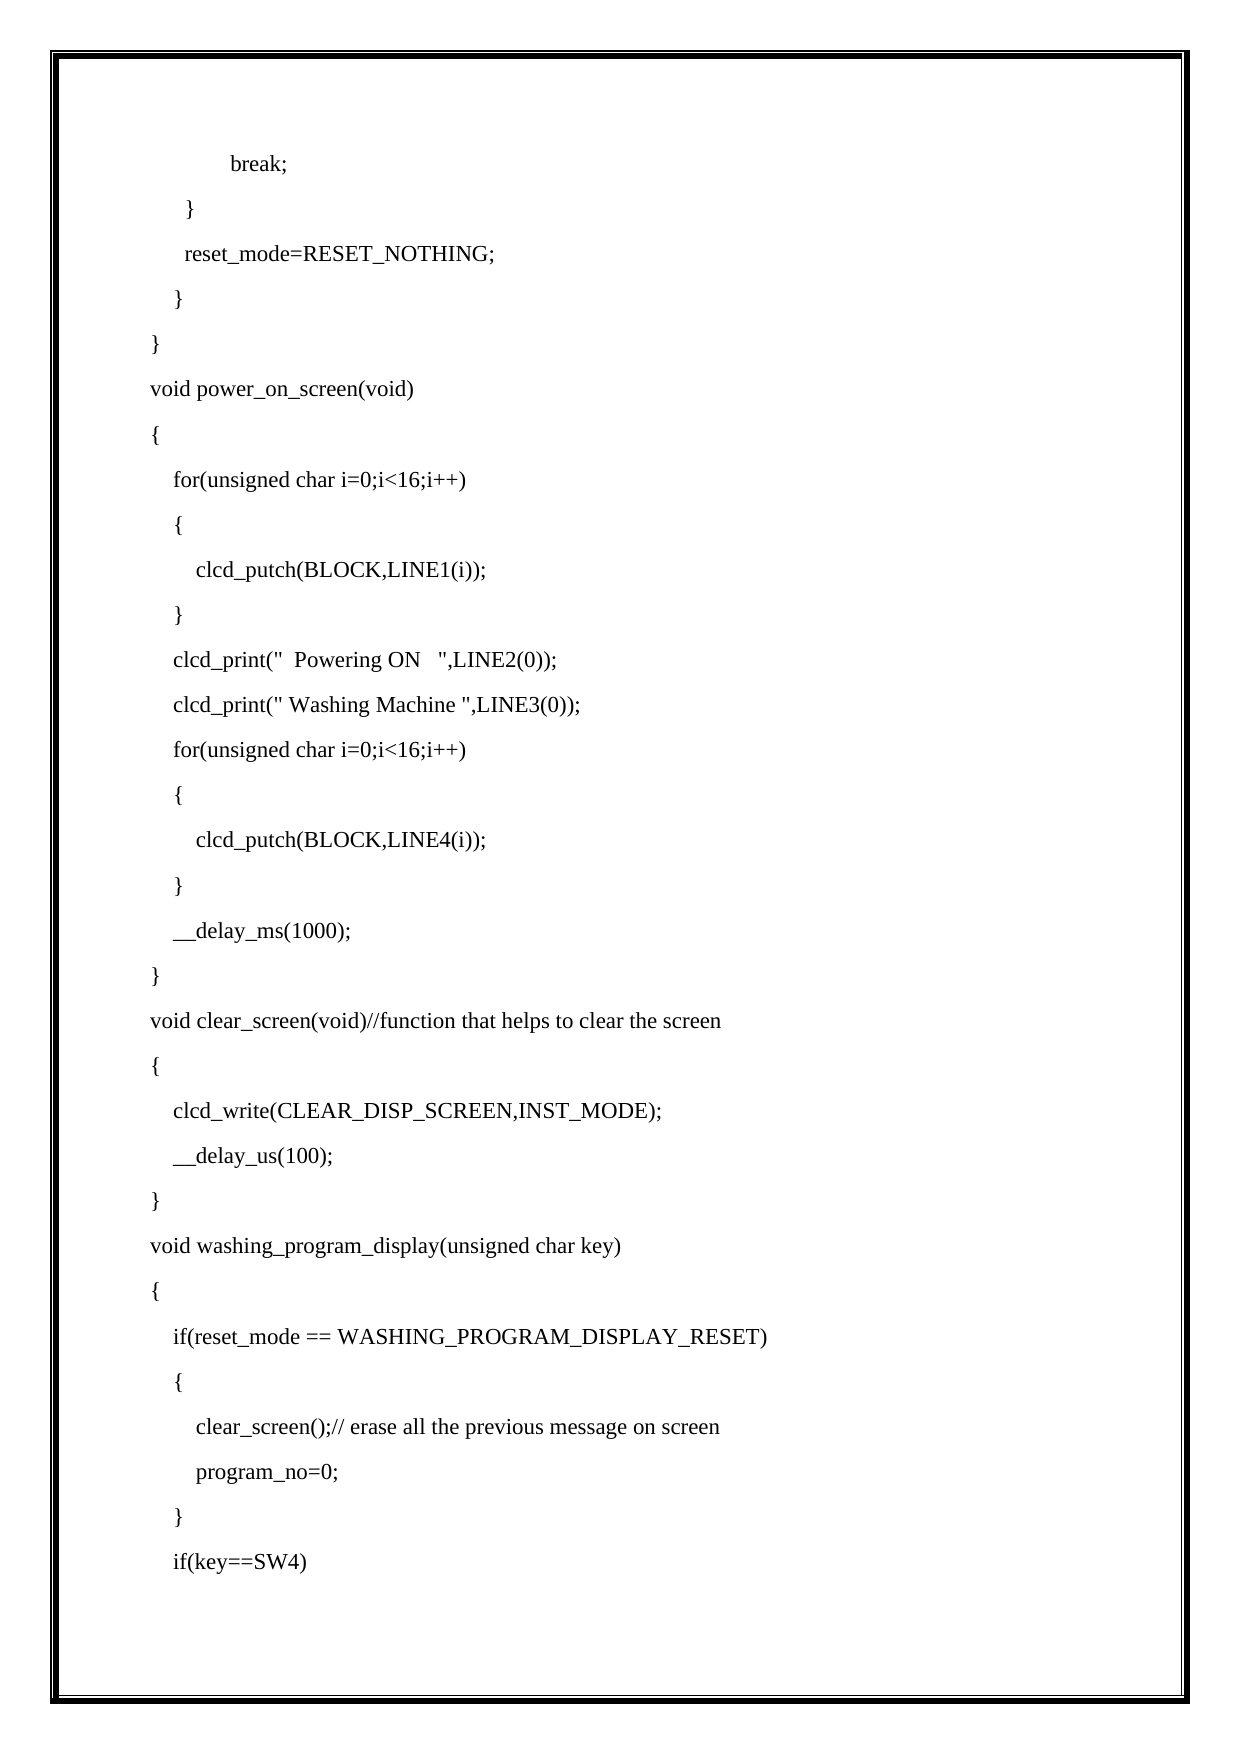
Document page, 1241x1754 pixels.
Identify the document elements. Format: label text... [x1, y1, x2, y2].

text } [150, 1187, 1090, 1214]
text { [150, 1052, 1090, 1078]
text for(unsigned char i=0;i<16;i++) [150, 466, 1090, 492]
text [150, 1413, 1090, 1439]
text clcd_print(" Washing Machine ",LINE3(0)); [150, 691, 1090, 718]
text clcd_putch(BLOCK,LINE4(i)); [150, 827, 1090, 853]
text } [150, 285, 1090, 312]
text clcd_putch(BLOCK,LINE1(i)); [150, 556, 1090, 582]
text } [150, 1503, 1090, 1529]
text void power_on_screen(void) [150, 376, 1090, 402]
text __delay_us(100); [150, 1142, 1090, 1169]
text } [150, 962, 1090, 988]
text } [150, 195, 1090, 221]
text } [150, 330, 1090, 357]
text program_no=0; [150, 1458, 1090, 1484]
text { [150, 1368, 1090, 1394]
text } [150, 601, 1090, 627]
text clcd_write(CLEAR_DISP_SCREEN,INST_MODE); [150, 1097, 1090, 1123]
text break; [150, 150, 1090, 176]
text __delay_ms(1000); [150, 917, 1090, 943]
text } [150, 872, 1090, 898]
text void washing_program_display(unsigned char key) [150, 1232, 1090, 1259]
text { [150, 1278, 1090, 1304]
text { [150, 781, 1090, 808]
text if(key==SW4) [150, 1548, 1090, 1574]
text if(reset_mode == WASHING_PROGRAM_DISPLAY_RESET) [150, 1323, 1090, 1349]
text void clear_screen(void)//function that helps to clear the screen [150, 1007, 1090, 1033]
text for(unsigned char i=0;i<16;i++) [150, 736, 1090, 763]
text reset_mode=RESET_NOTHING; [150, 240, 1090, 267]
text { [150, 421, 1090, 447]
text clcd_print(" Powering ON ",LINE2(0)); [150, 646, 1090, 672]
text { [150, 511, 1090, 537]
